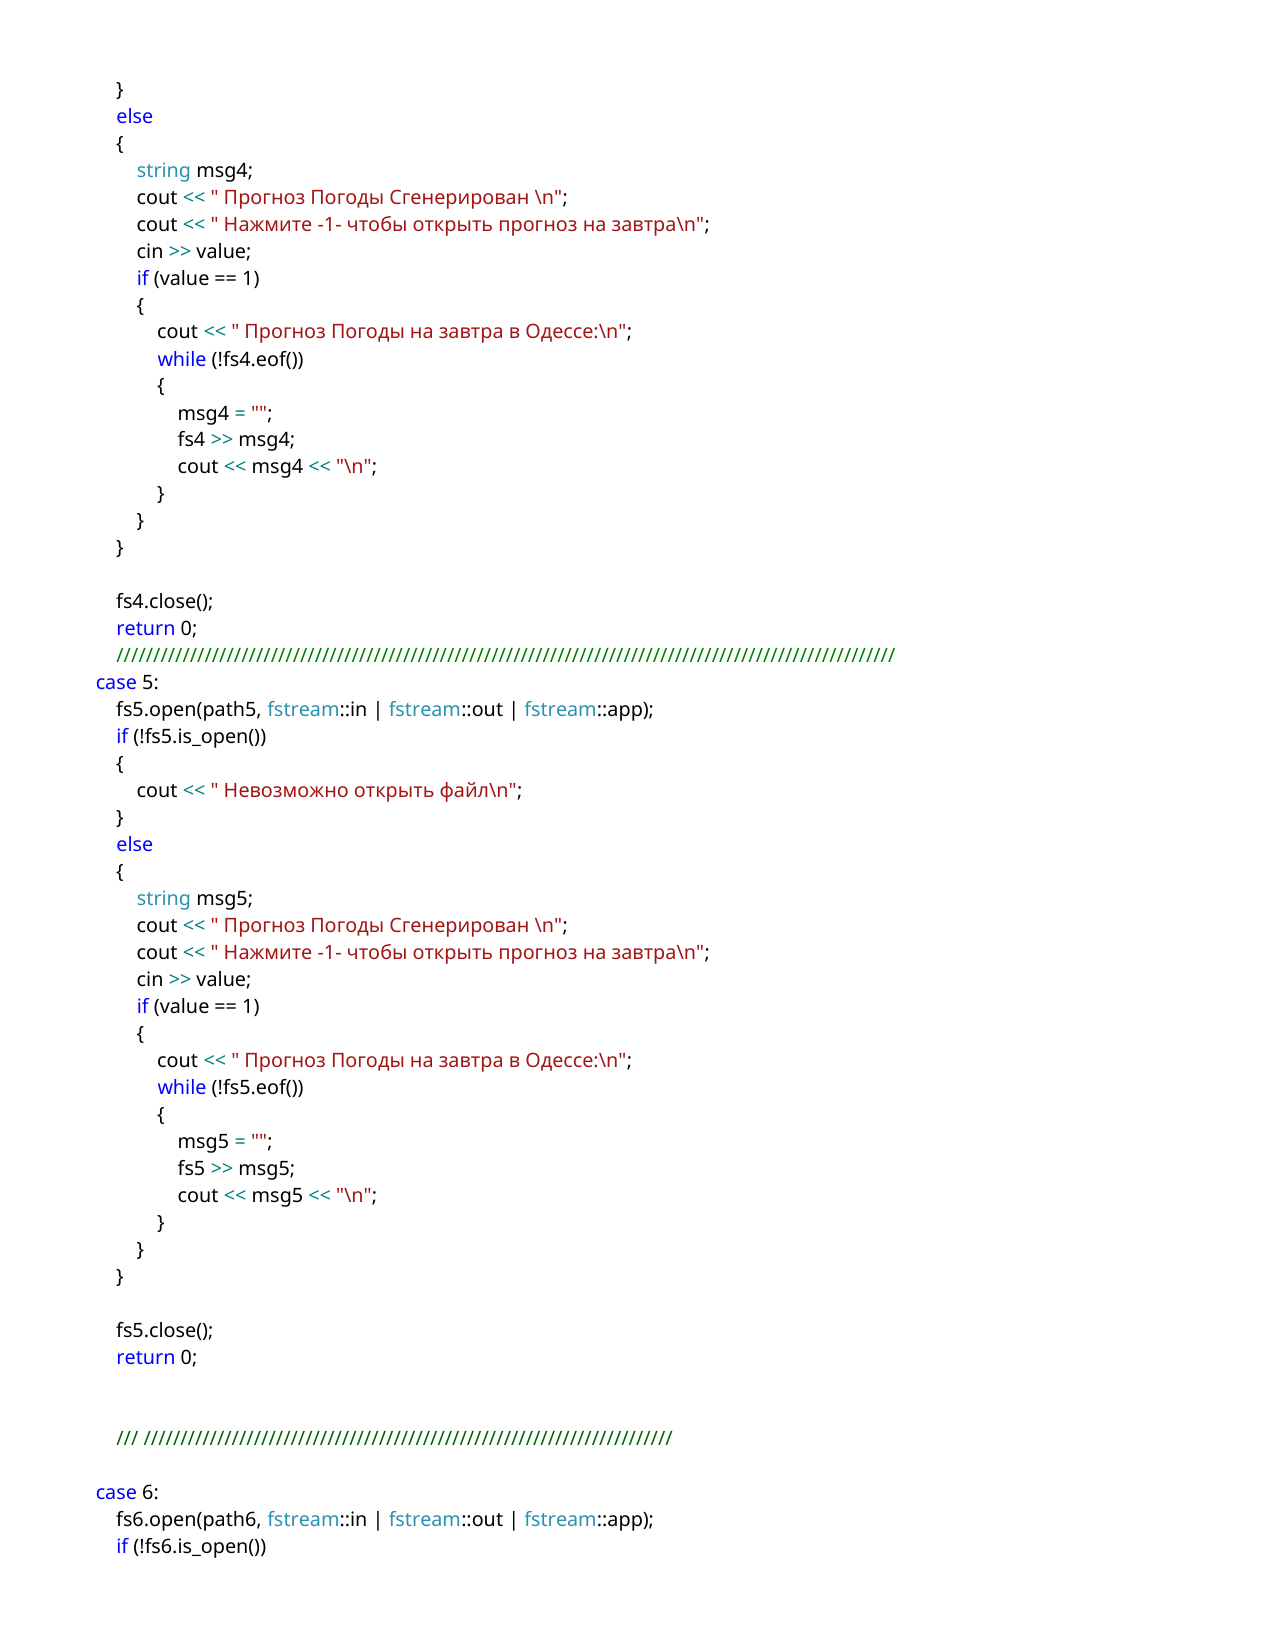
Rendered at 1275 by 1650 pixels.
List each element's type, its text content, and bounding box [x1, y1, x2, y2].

text ////////////////////////////////////////////////////////////////////////////////////////////////////////// [75, 642, 1200, 668]
text case 6: [75, 1478, 1200, 1505]
text { [75, 291, 1200, 318]
text fs6.open(path6, fstream::in | fstream::out | fstream::app); [75, 1505, 1200, 1532]
text cout << msg5 << "\n"; [75, 1181, 1200, 1208]
text case 5: [75, 668, 1200, 696]
text cout << " Hевозможно открыть файл\n"; [75, 776, 1200, 803]
text fs5.close(); [75, 1316, 1200, 1343]
text if (!fs6.is_open()) [75, 1532, 1200, 1559]
text } [75, 507, 1200, 534]
text fs5.open(path5, fstream::in | fstream::out | fstream::app); [75, 696, 1200, 722]
text { [75, 1100, 1200, 1127]
text { [75, 129, 1200, 156]
text { [75, 749, 1200, 776]
text } [75, 1262, 1200, 1289]
text while (!fs5.eof()) [75, 1073, 1200, 1100]
text } [75, 803, 1200, 830]
text { [75, 1019, 1200, 1046]
text return 0; [75, 1343, 1200, 1370]
text fs5 >> msg5; [75, 1154, 1200, 1181]
text fs4 >> msg4; [75, 426, 1200, 453]
text cout << " Прогноз Погоды Сгенерирован \n"; [75, 911, 1200, 938]
text cout << " Прогноз Погоды на завтра в Одессе:\n"; [75, 1046, 1200, 1073]
text { [75, 372, 1200, 399]
text string msg4; [75, 156, 1200, 183]
text string msg5; [75, 884, 1200, 911]
text if (value == 1) [75, 992, 1200, 1019]
text cin >> value; [75, 237, 1200, 264]
text return 0; [75, 614, 1200, 642]
text cout << msg4 << "\n"; [75, 453, 1200, 480]
text cout << " Прогноз Погоды Сгенерирован \n"; [75, 183, 1200, 210]
text while (!fs4.eof()) [75, 345, 1200, 372]
text } [75, 75, 1200, 102]
text msg4 = ""; [75, 399, 1200, 426]
text /// //////////////////////////////////////////////////////////////////////// [75, 1424, 1200, 1451]
text } [75, 534, 1200, 561]
text } [75, 1208, 1200, 1235]
text if (!fs5.is_open()) [75, 722, 1200, 749]
text } [75, 1235, 1200, 1262]
text } [75, 480, 1200, 507]
text else [75, 830, 1200, 857]
text else [75, 102, 1200, 129]
text if (value == 1) [75, 264, 1200, 291]
text { [75, 857, 1200, 884]
text cout << " Прогноз Погоды на завтра в Одессе:\n"; [75, 318, 1200, 345]
text cout << " Нажмите -1- чтобы открыть прогноз на завтра\n"; [75, 938, 1200, 965]
text fs4.close(); [75, 588, 1200, 614]
text cin >> value; [75, 965, 1200, 992]
text cout << " Нажмите -1- чтобы открыть прогноз на завтра\n"; [75, 210, 1200, 237]
text msg5 = ""; [75, 1127, 1200, 1154]
